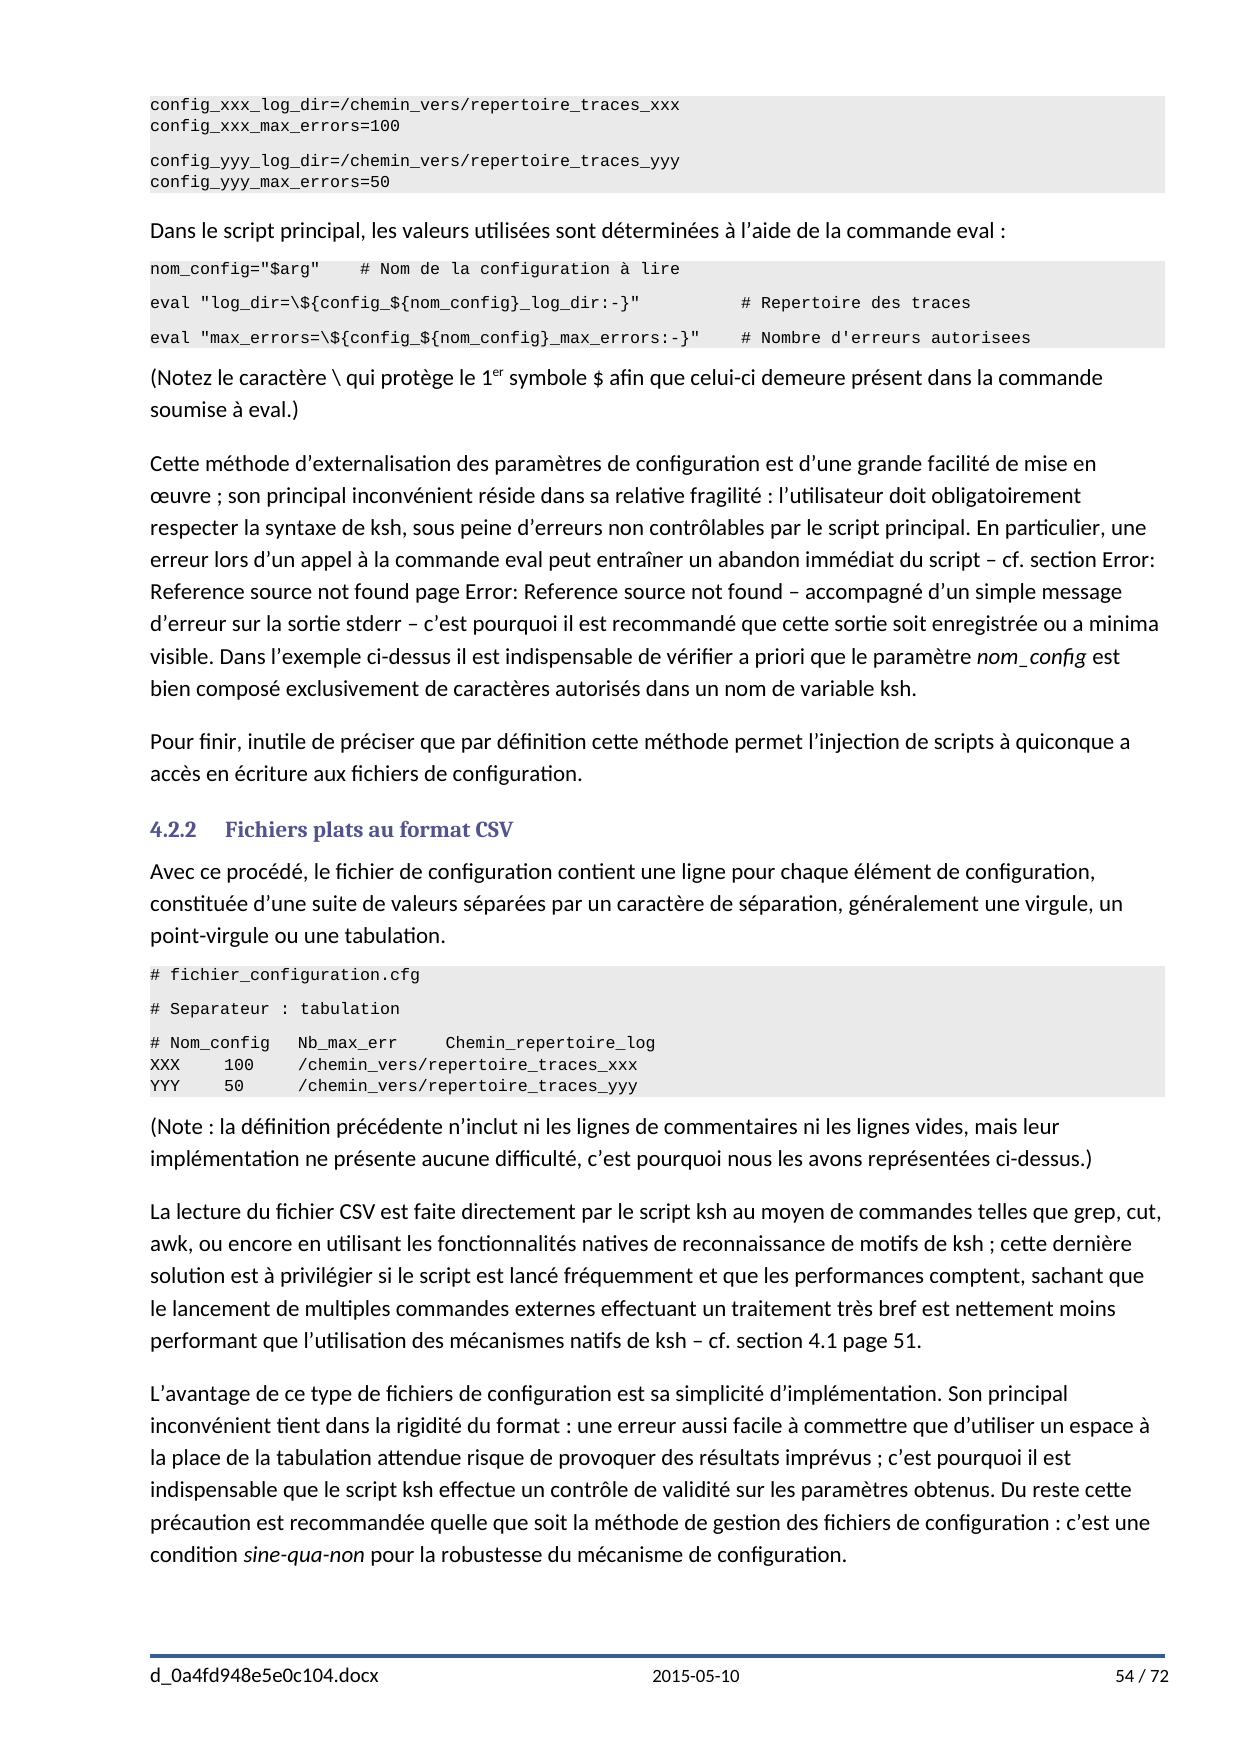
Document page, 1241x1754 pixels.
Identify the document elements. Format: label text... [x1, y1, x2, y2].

text Pour finir, inutile de préciser que par définition cette méthode permet l’injection de scripts à quiconque a accès en écriture aux fichiers de configuration. [150, 727, 1165, 787]
text eval "log_dir=\${config_${nom_config}_log_dir:-}" # Repertoire des traces [150, 295, 1165, 314]
subtitle Fichiers plats au format CSV [150, 816, 1165, 843]
text Avec ce procédé, le fichier de configuration contient une ligne pour chaque élément de configuration, constituée d’une suite de valeurs séparées par un caractère de séparation, généralement une virgule, un point-virgule ou une tabulation. [150, 857, 1165, 949]
text (Note : la définition précédente n’inclut ni les lignes de commentaires ni les lignes vides, mais leur implémentation ne présente aucune difficulté, c’est pourquoi nous les avons représentées ci-dessus.) [150, 1112, 1165, 1172]
text Cette méthode d’externalisation des paramètres de configuration est d’une grande facilité de mise en œuvre ; son principal inconvénient réside dans sa relative fragilité : l’utilisateur doit obligatoirement respecter la syntaxe de ksh, sous peine d’erreurs non contrôlables par le script principal. En particulier, une erreur lors d’un appel à la commande eval peut entraîner un abandon immédiat du script – cf. section 3.7.2 page 27 – accompagné d’un simple message d’erreur sur la sortie stderr – c’est pourquoi il est recommandé que cette sortie soit enregistrée ou a minima visible. Dans l’exemple ci-dessus il est indispensable de vérifier a priori que le paramètre nom_config est bien composé exclusivement de caractères autorisés dans un nom de variable ksh. [150, 449, 1165, 702]
text # Separateur : tabulation [150, 1000, 1165, 1019]
text L’avantage de ce type de fichiers de configuration est sa simplicité d’implémentation. Son principal inconvénient tient dans la rigidité du format : une erreur aussi facile à commettre que d’utiliser un espace à la place de la tabulation attendue risque de provoquer des résultats imprévus ; c’est pourquoi il est indispensable que le script ksh effectue un contrôle de validité sur les paramètres obtenus. Du reste cette précaution est recommandée quelle que soit la méthode de gestion des fichiers de configuration : c’est une condition sine-qua-non pour la robustesse du mécanisme de configuration. [150, 1379, 1165, 1568]
text Dans le script principal, les valeurs utilisées sont déterminées à l’aide de la commande eval : [150, 216, 1165, 244]
text config_xxx_log_dir=/chemin_vers/repertoire_traces_xxx config_xxx_max_errors=100 [150, 96, 1165, 137]
text La lecture du fichier CSV est faite directement par le script ksh au moyen de commandes telles que grep, cut, awk, ou encore en utilisant les fonctionnalités natives de reconnaissance de motifs de ksh ; cette dernière solution est à privilégier si le script est lancé fréquemment et que les performances comptent, sachant que le lancement de multiples commandes externes effectuant un traitement très bref est nettement moins performant que l’utilisation des mécanismes natifs de ksh – cf. section 4.1 page 51. [150, 1197, 1165, 1354]
text # fichier_configuration.cfg [150, 966, 1165, 985]
text (Notez le caractère \ qui protège le 1er symbole $ afin que celui-ci demeure présent dans la commande soumise à eval.) [150, 363, 1165, 424]
text # Nom_config Nb_max_err Chemin_repertoire_log XXX 100 /chemin_vers/repertoire_traces_xxx YYY 50 /chemin_vers/repertoire_traces_yyy [150, 1034, 1165, 1097]
text nom_config="$arg" # Nom de la configuration à lire [150, 261, 1165, 280]
text eval "max_errors=\${config_${nom_config}_max_errors:-}" # Nombre d'erreurs autorisees [150, 329, 1165, 348]
text config_yyy_log_dir=/chemin_vers/repertoire_traces_yyy config_yyy_max_errors=50 [150, 152, 1165, 193]
